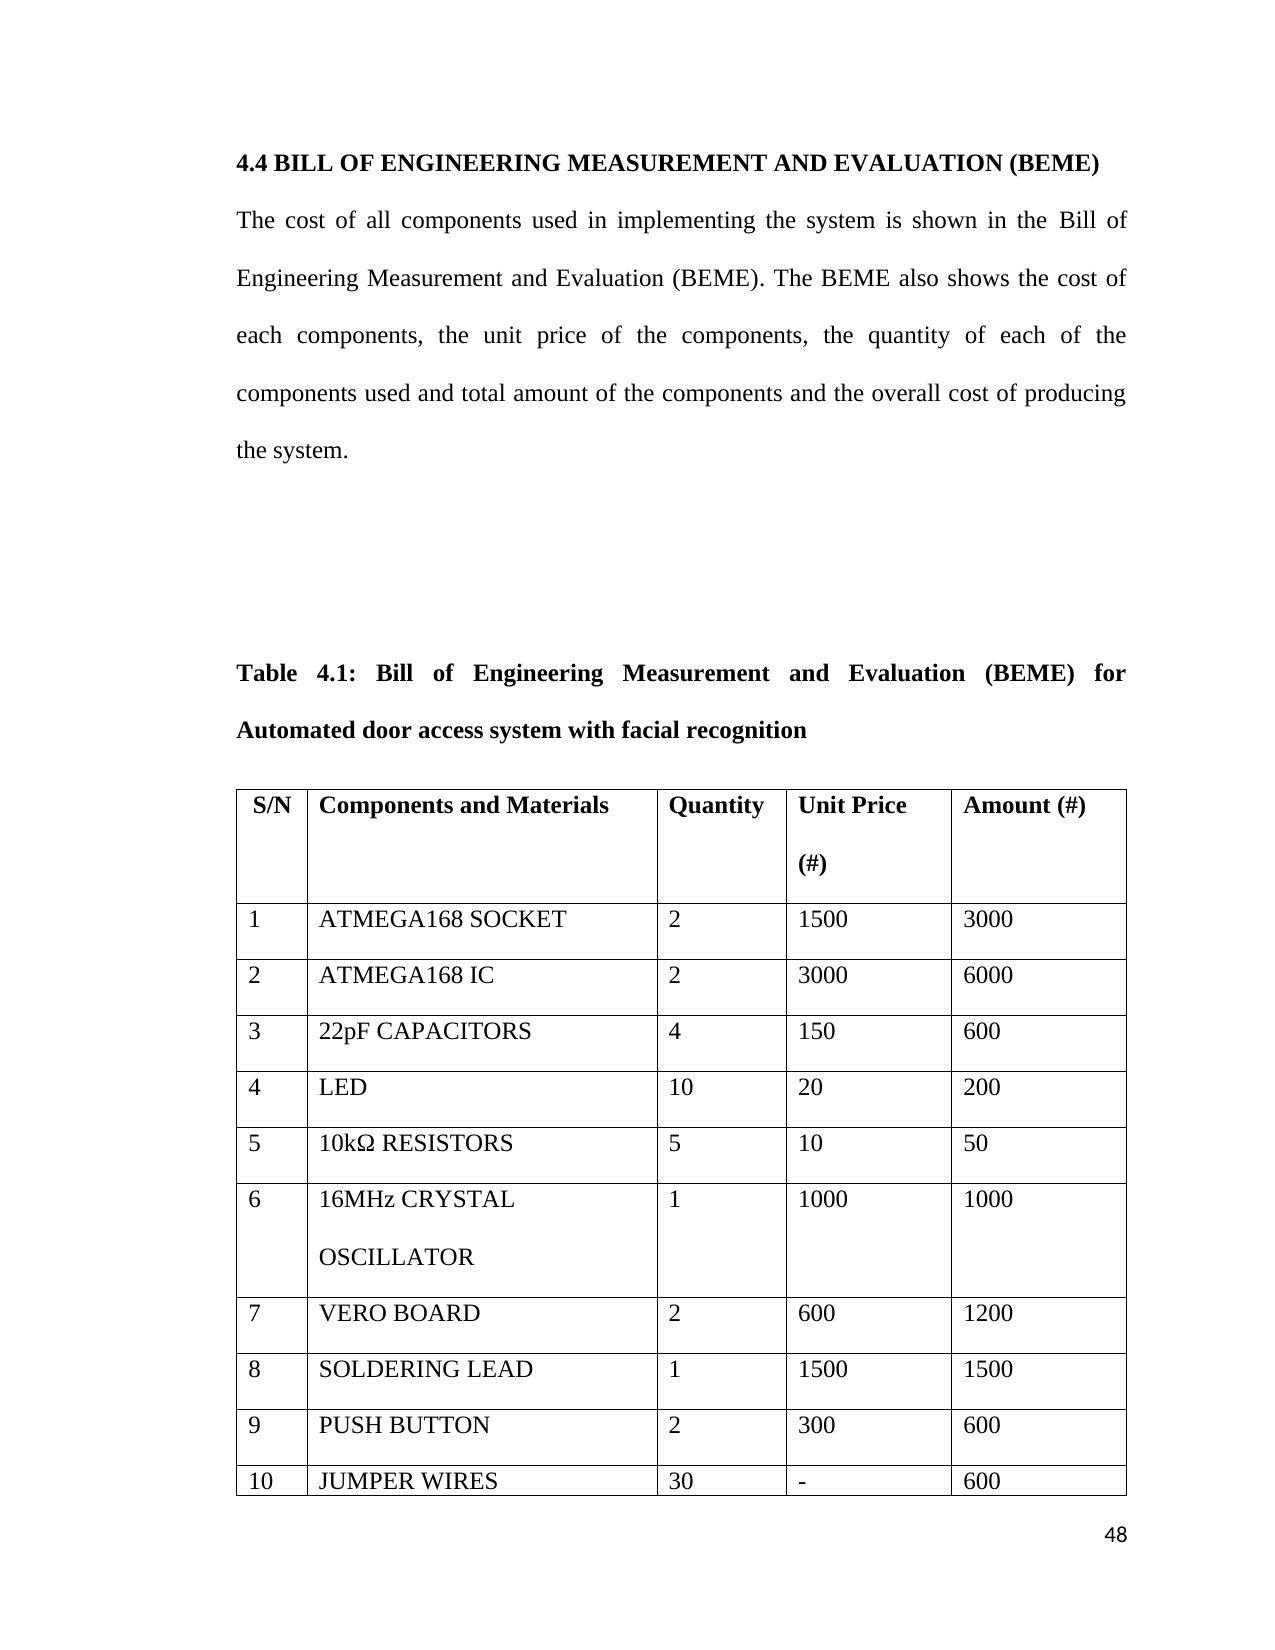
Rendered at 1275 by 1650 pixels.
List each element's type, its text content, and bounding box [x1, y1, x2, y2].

table_cell 4 [237, 1072, 307, 1127]
table_cell LED [308, 1072, 657, 1127]
text 4.4 BILL OF ENGINEERING MEASUREMENT AND EVALUATION (BEME) [236, 148, 1127, 176]
table_header Unit Price (#) [787, 790, 951, 903]
table_cell 30 [658, 1466, 786, 1494]
table_header Amount (#) [952, 790, 1126, 903]
table_cell 2 [237, 960, 307, 1015]
table_cell 8 [237, 1354, 307, 1409]
table_cell 1500 [952, 1354, 1126, 1409]
text Table 4.1: Bill of Engineering Measurement and Evaluation (BEME) for Automated door access system with facial recognition [236, 658, 1127, 744]
table_cell 1 [658, 1184, 786, 1297]
table_cell 600 [787, 1298, 951, 1353]
table_cell 300 [787, 1410, 951, 1465]
table_cell 10kΩ RESISTORS [308, 1128, 657, 1183]
table_cell 1500 [787, 1354, 951, 1409]
table_cell 150 [787, 1016, 951, 1071]
table_cell 5 [237, 1128, 307, 1183]
table_header S/N [237, 790, 307, 903]
table_cell 2 [658, 1298, 786, 1353]
table_cell 2 [658, 904, 786, 959]
table_cell 10 [658, 1072, 786, 1127]
text The cost of all components used in implementing the system is shown in the Bill of Engineering Measurement and Evaluation (BEME). The BEME also shows the cost of each components, the unit price of the components, the quantity of each of the components used and total amount of the components and the overall cost of producing the system. [236, 205, 1127, 464]
table_cell 1 [237, 904, 307, 959]
table_cell 600 [952, 1410, 1126, 1465]
table_cell 16MHz CRYSTAL OSCILLATOR [308, 1184, 657, 1297]
table_cell - [787, 1466, 951, 1494]
table_cell 7 [237, 1298, 307, 1353]
table_cell 20 [787, 1072, 951, 1127]
table_cell 1500 [787, 904, 951, 959]
table_cell 1000 [952, 1184, 1126, 1297]
table_cell 22pF CAPACITORS [308, 1016, 657, 1071]
table_cell 1000 [787, 1184, 951, 1297]
table_cell VERO BOARD [308, 1298, 657, 1353]
table_cell 2 [658, 1410, 786, 1465]
table_header Components and Materials [308, 790, 657, 903]
table_cell 200 [952, 1072, 1126, 1127]
table_cell SOLDERING LEAD [308, 1354, 657, 1409]
table_cell 3000 [952, 904, 1126, 959]
table_cell ATMEGA168 IC [308, 960, 657, 1015]
table_cell 10 [787, 1128, 951, 1183]
table_cell 600 [952, 1466, 1126, 1494]
table_cell 50 [952, 1128, 1126, 1183]
table_cell 5 [658, 1128, 786, 1183]
table_cell JUMPER WIRES [308, 1466, 657, 1494]
table_cell 600 [952, 1016, 1126, 1071]
table_cell ATMEGA168 SOCKET [308, 904, 657, 959]
table_cell PUSH BUTTON [308, 1410, 657, 1465]
table_cell 10 [237, 1466, 307, 1494]
table_cell 1200 [952, 1298, 1126, 1353]
table_cell 6 [237, 1184, 307, 1297]
table_cell 1 [658, 1354, 786, 1409]
table_cell 4 [658, 1016, 786, 1071]
table_cell 3 [237, 1016, 307, 1071]
table_cell 9 [237, 1410, 307, 1465]
table_cell 2 [658, 960, 786, 1015]
table_cell 3000 [787, 960, 951, 1015]
table_cell 6000 [952, 960, 1126, 1015]
table_header Quantity [658, 790, 786, 903]
